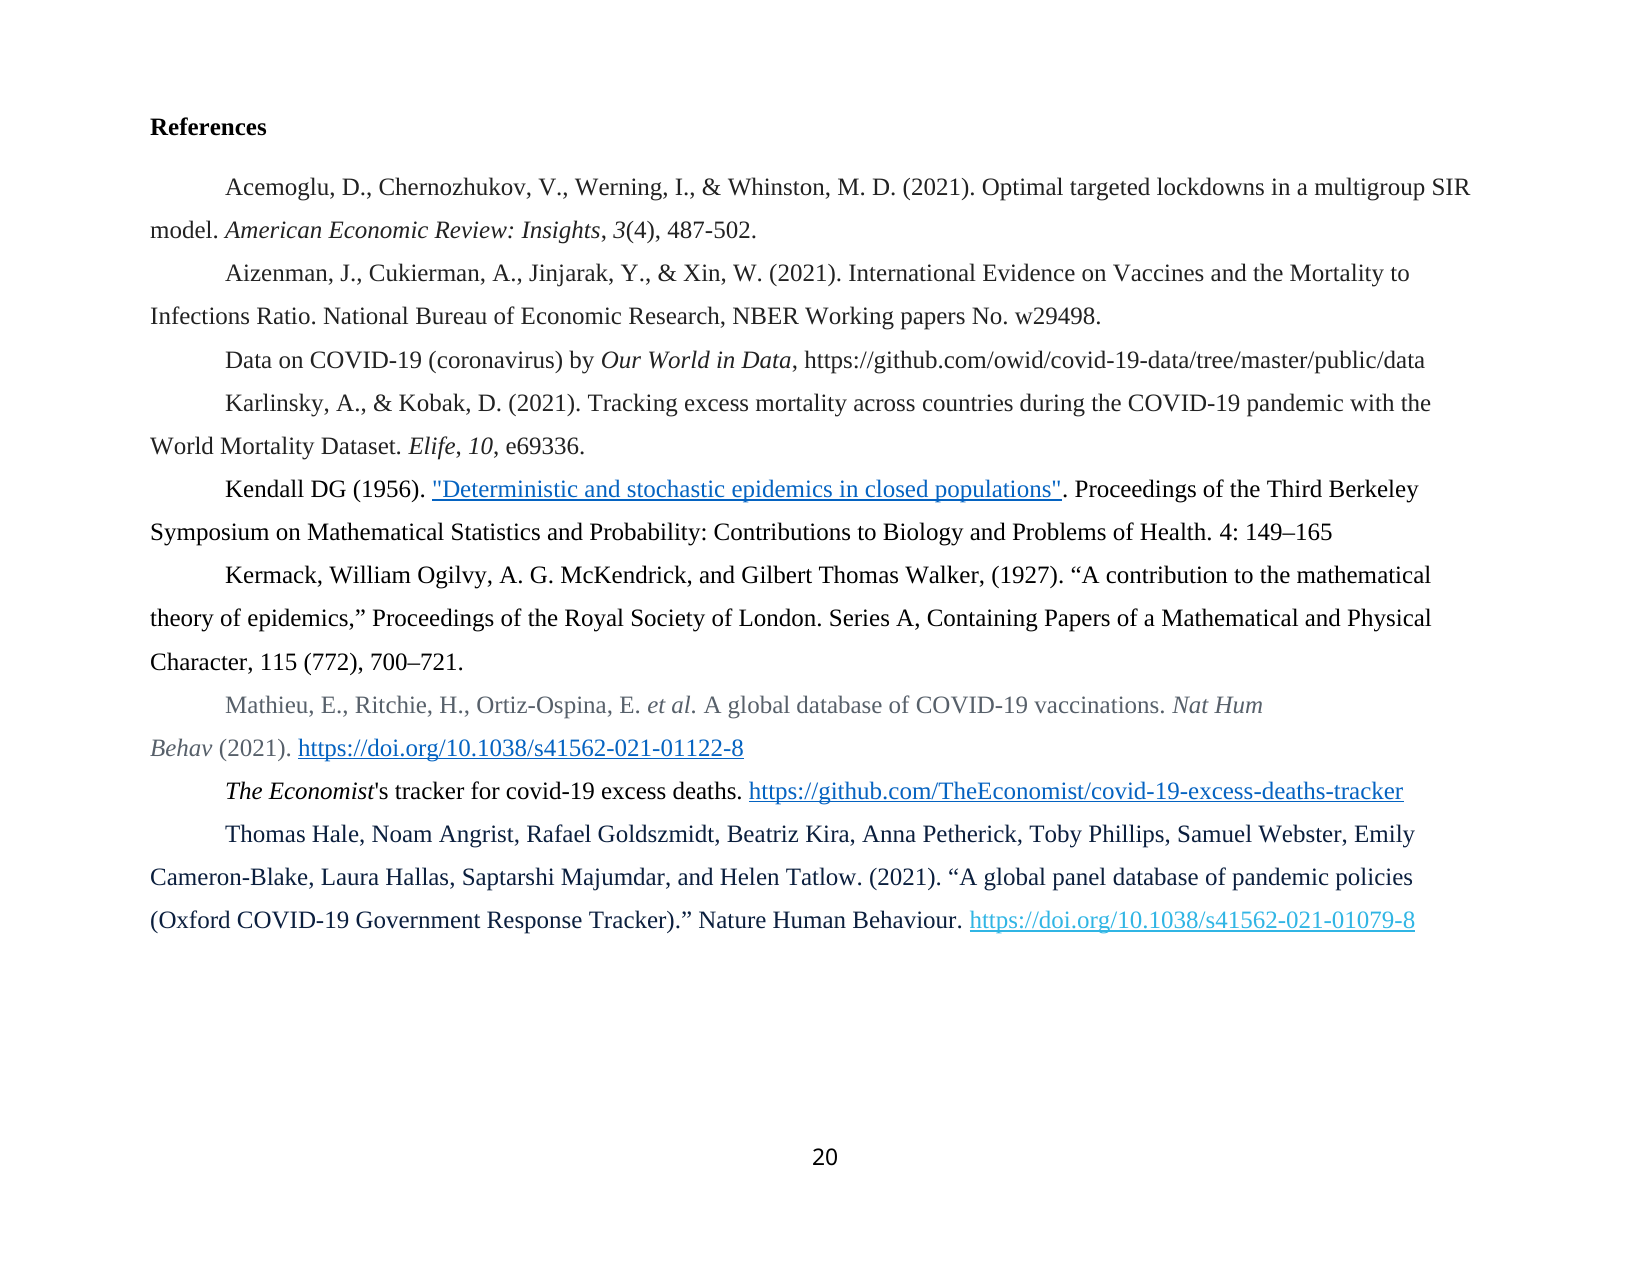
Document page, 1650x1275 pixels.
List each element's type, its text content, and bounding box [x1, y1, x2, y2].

text Aizenman, J., Cukierman, A., Jinjarak, Y., & Xin, W. (2021). International Evidence on Vaccines and the Mortality to Infections Ratio. National Bureau of Economic Research, NBER Working papers No. w29498. [150, 258, 1500, 330]
text References [150, 112, 1500, 141]
text Thomas Hale, Noam Angrist, Rafael Goldszmidt, Beatriz Kira, Anna Petherick, Toby Phillips, Samuel Webster, Emily Cameron-Blake, Laura Hallas, Saptarshi Majumdar, and Helen Tatlow. (2021). “A global panel database of pandemic policies (Oxford COVID-19 Government Response Tracker).” Nature Human Behaviour. https://doi.org/10.1038/s41562-021-01079-8 [150, 819, 1500, 934]
text Acemoglu, D., Chernozhukov, V., Werning, I., & Whinston, M. D. (2021). Optimal targeted lockdowns in a multigroup SIR model. American Economic Review: Insights, 3(4), 487-502. [150, 172, 1500, 244]
text Data on COVID-19 (coronavirus) by Our World in Data, https://github.com/owid/covid-19-data/tree/master/public/data [150, 345, 1500, 373]
text Kermack, William Ogilvy, A. G. McKendrick, and Gilbert Thomas Walker, (1927). “A contribution to the mathematical theory of epidemics,” Proceedings of the Royal Society of London. Series A, Containing Papers of a Mathematical and Physical Character, 115 (772), 700–721. [150, 560, 1500, 675]
text Mathieu, E., Ritchie, H., Ortiz-Ospina, E. et al. A global database of COVID-19 vaccinations. Nat Hum Behav (2021). https://doi.org/10.1038/s41562-021-01122-8 [150, 690, 1500, 762]
text The Economist's tracker for covid-19 excess deaths. https://github.com/TheEconomist/covid-19-excess-deaths-tracker [150, 776, 1500, 805]
text Kendall DG (1956). "Deterministic and stochastic epidemics in closed populations". Proceedings of the Third Berkeley Symposium on Mathematical Statistics and Probability: Contributions to Biology and Problems of Health. 4: 149–165 [150, 474, 1500, 546]
text Karlinsky, A., & Kobak, D. (2021). Tracking excess mortality across countries during the COVID-19 pandemic with the World Mortality Dataset. Elife, 10, e69336. [150, 388, 1500, 460]
